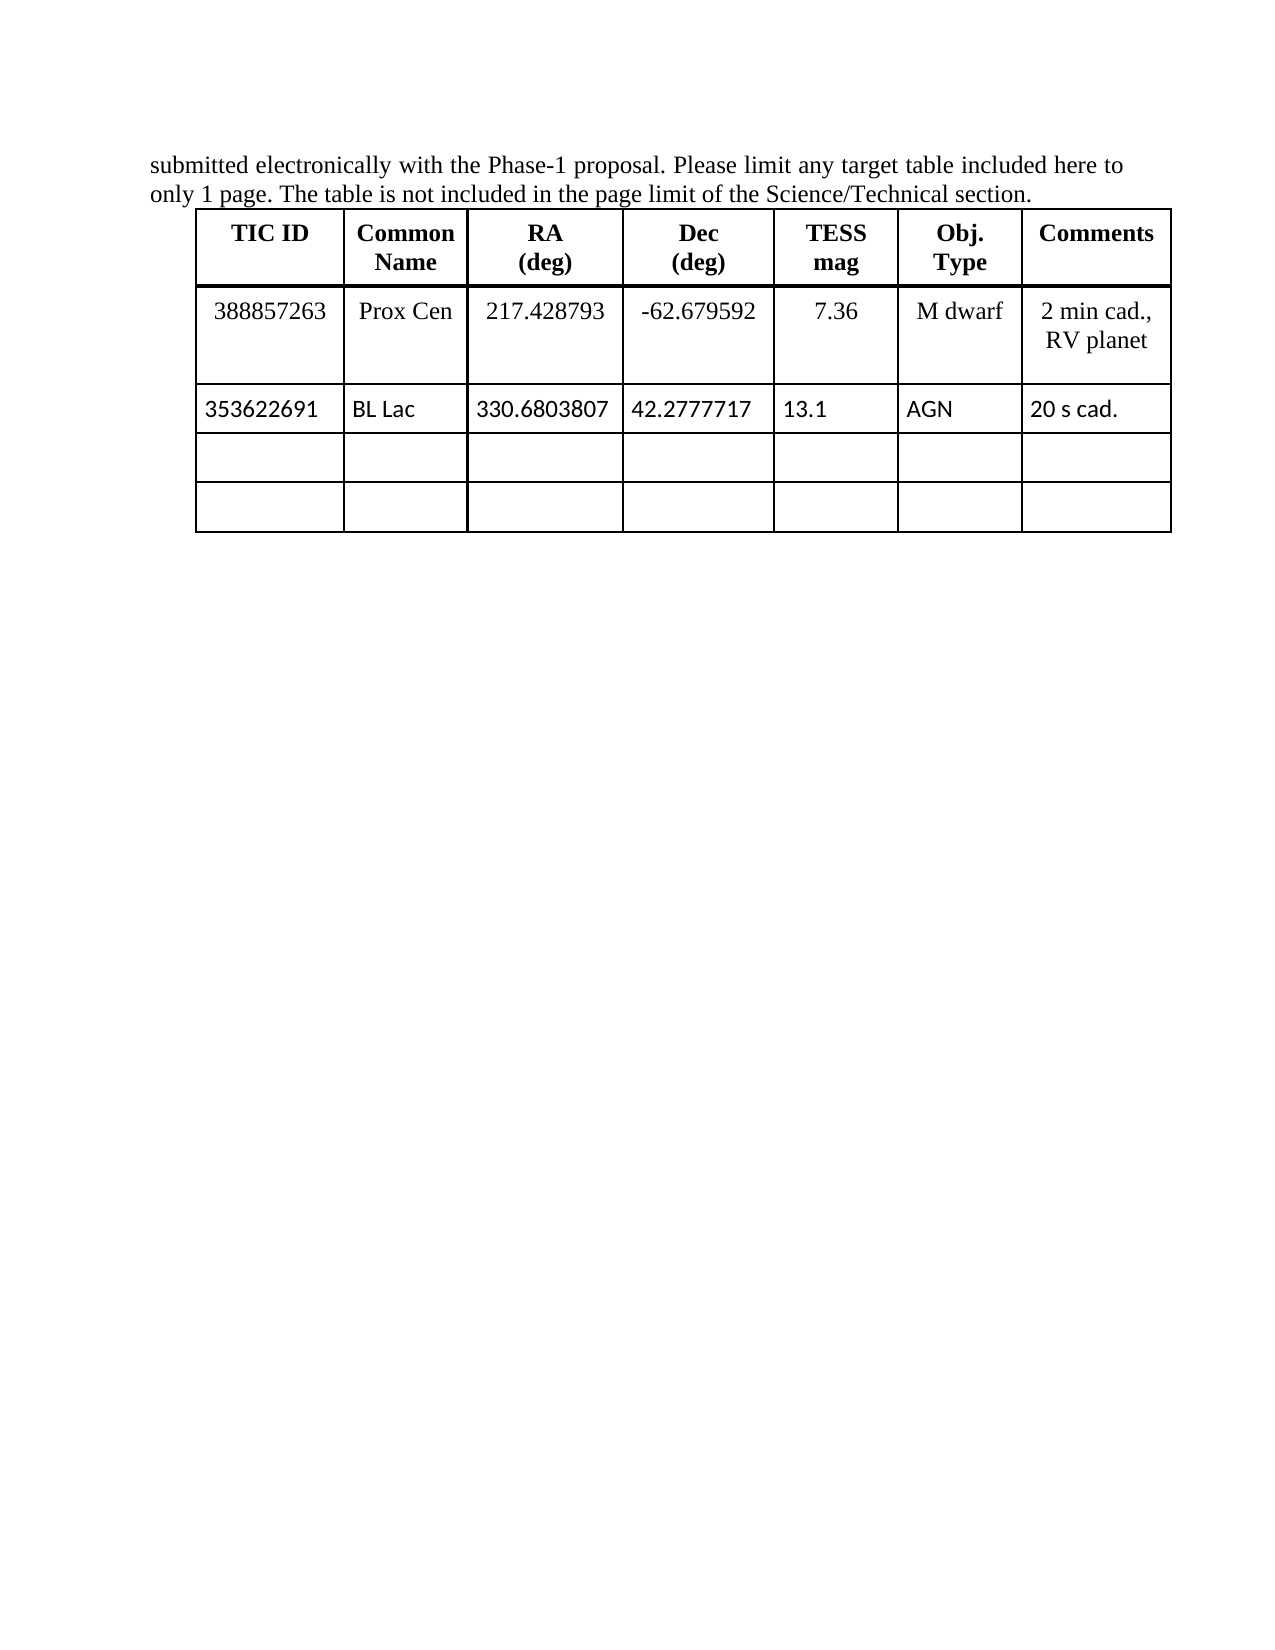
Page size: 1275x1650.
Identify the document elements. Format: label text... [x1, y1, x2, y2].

table_cell [624, 434, 773, 481]
table_cell 2 min cad., RV planet [1023, 288, 1170, 383]
table_header Comments [1023, 210, 1170, 284]
table_cell Prox Cen [345, 288, 466, 383]
table_cell M dwarf [899, 288, 1021, 383]
table_header Obj. Type [899, 210, 1021, 284]
table_cell [345, 434, 466, 481]
table_cell [1023, 483, 1170, 531]
table_cell [775, 483, 897, 531]
table_cell [197, 483, 343, 531]
table_cell [1023, 434, 1170, 481]
table_cell 217.428793 [469, 288, 622, 383]
table_header RA (deg) [469, 210, 622, 284]
table_cell -62.679592 [624, 288, 773, 383]
table_cell [345, 483, 466, 531]
table_cell 353622691 [197, 385, 343, 432]
table_cell 388857263 [197, 288, 343, 383]
table_cell 20 s cad. [1023, 385, 1170, 432]
table_cell [899, 434, 1021, 481]
table_header TIC ID [197, 210, 343, 284]
table_cell AGN [899, 385, 1021, 432]
table_header Dec (deg) [624, 210, 773, 284]
table_cell [624, 483, 773, 531]
table_cell [469, 483, 622, 531]
table_cell 330.6803807 [469, 385, 622, 432]
table_cell [197, 434, 343, 481]
table_cell BL Lac [345, 385, 466, 432]
table_cell 13.1 [775, 385, 897, 432]
table_cell 7.36 [775, 288, 897, 383]
table_cell 42.2777717 [624, 385, 773, 432]
table_header TESS mag [775, 210, 897, 284]
table_cell [899, 483, 1021, 531]
table_cell [775, 434, 897, 481]
table_header Common Name [345, 210, 466, 284]
table_cell [469, 434, 622, 481]
